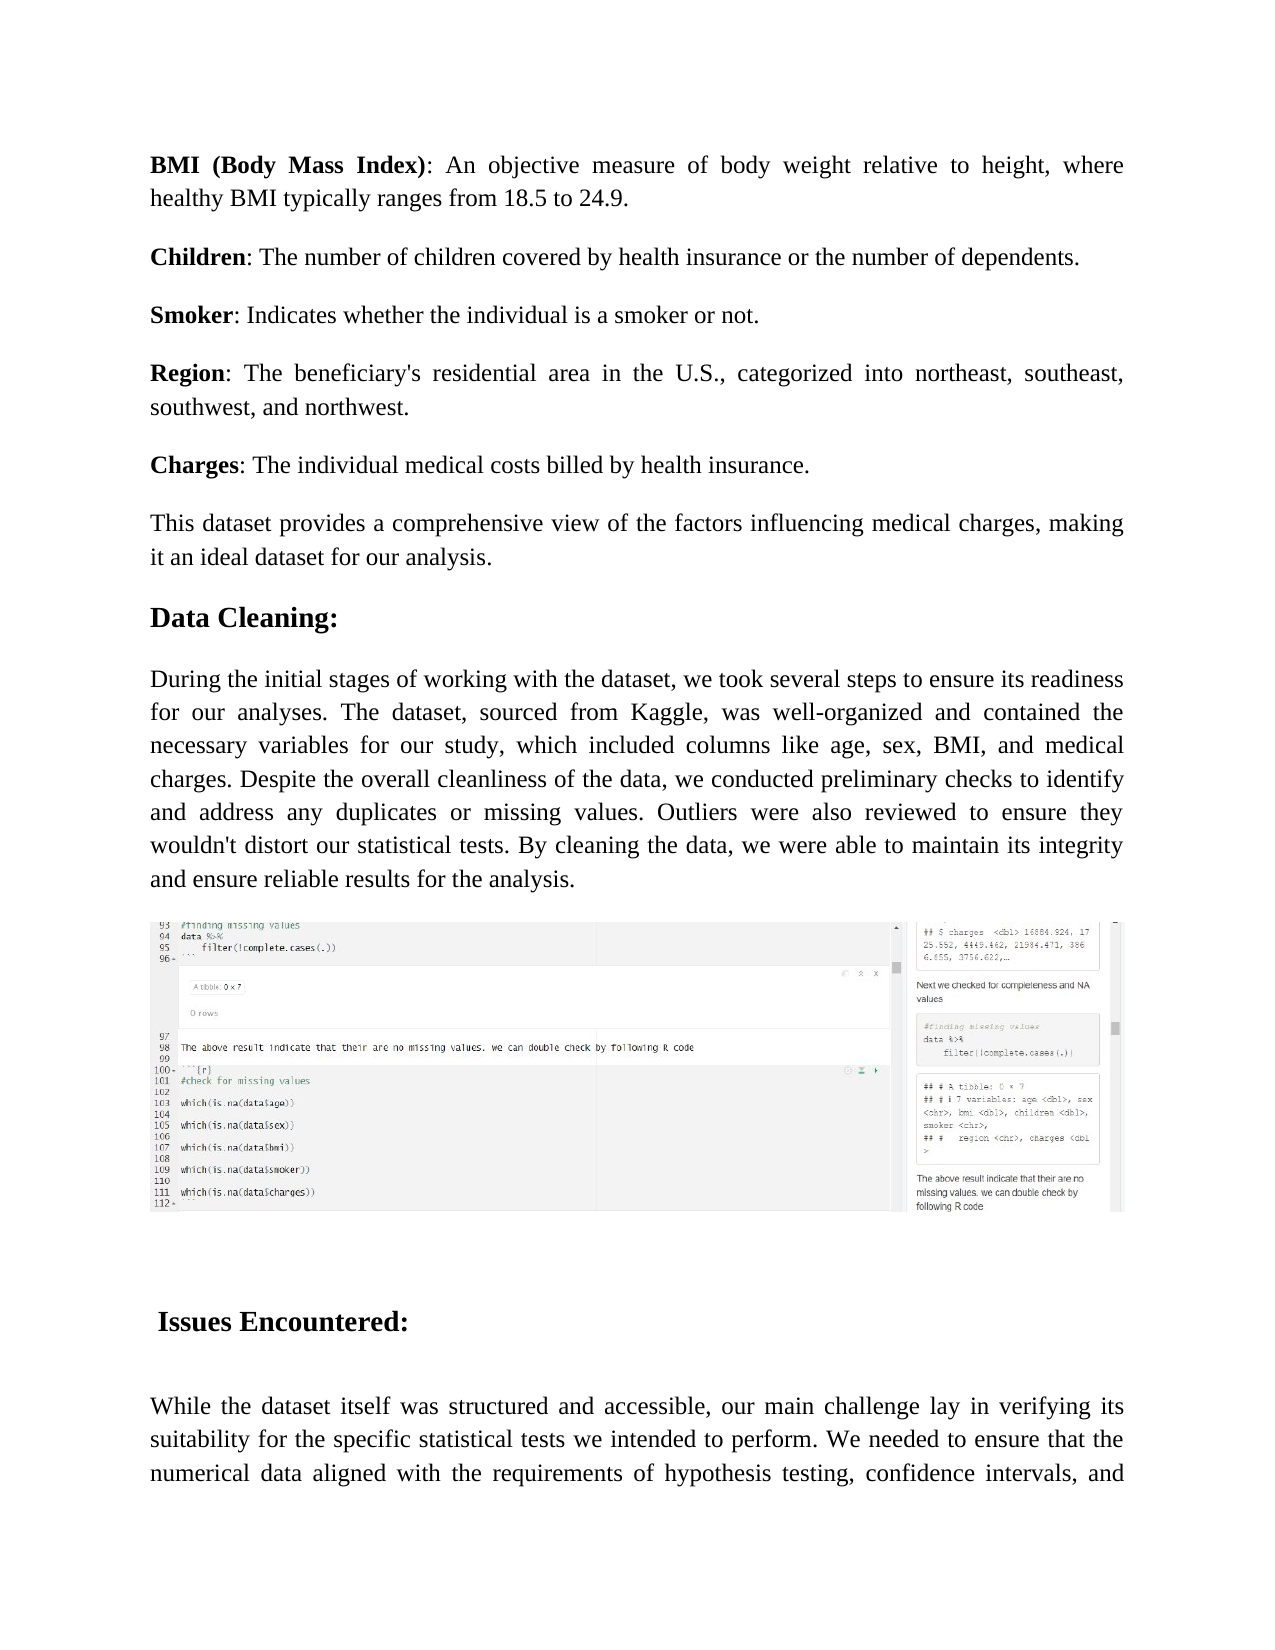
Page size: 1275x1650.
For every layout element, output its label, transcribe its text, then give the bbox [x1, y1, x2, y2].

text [150, 1391, 1125, 1486]
text Data Cleaning: [150, 600, 1125, 633]
text Issues Encountered: [150, 1304, 1125, 1337]
text BMI (Body Mass Index): An objective measure of body weight relative to height, where healthy BMI typically ranges from 18.5 to 24.9. [150, 150, 1125, 212]
text This dataset provides a comprehensive view of the factors influencing medical charges, making it an ideal dataset for our analysis. [150, 508, 1125, 570]
text During the initial stages of working with the dataset, we took several steps to ensure its readiness for our analyses. The dataset, sourced from Kaggle, was well-organized and contained the necessary variables for our study, which included columns like age, sex, BMI, and medical charges. Despite the overall cleanliness of the data, we conducted preliminary checks to identify and address any duplicates or missing values. Outliers were also reviewed to ensure they wouldn't distort our statistical tests. By cleaning the data, we were able to maintain its integrity and ensure reliable results for the analysis. [150, 664, 1125, 893]
text Children: The number of children covered by health insurance or the number of dependents. [150, 242, 1125, 270]
text Region: The beneficiary's residential area in the U.S., categorized into northeast, southeast, southwest, and northwest. [150, 358, 1125, 420]
text Charges: The individual medical costs billed by health insurance. [150, 450, 1125, 479]
text Smoker: Indicates whether the individual is a smoker or not. [150, 300, 1125, 329]
